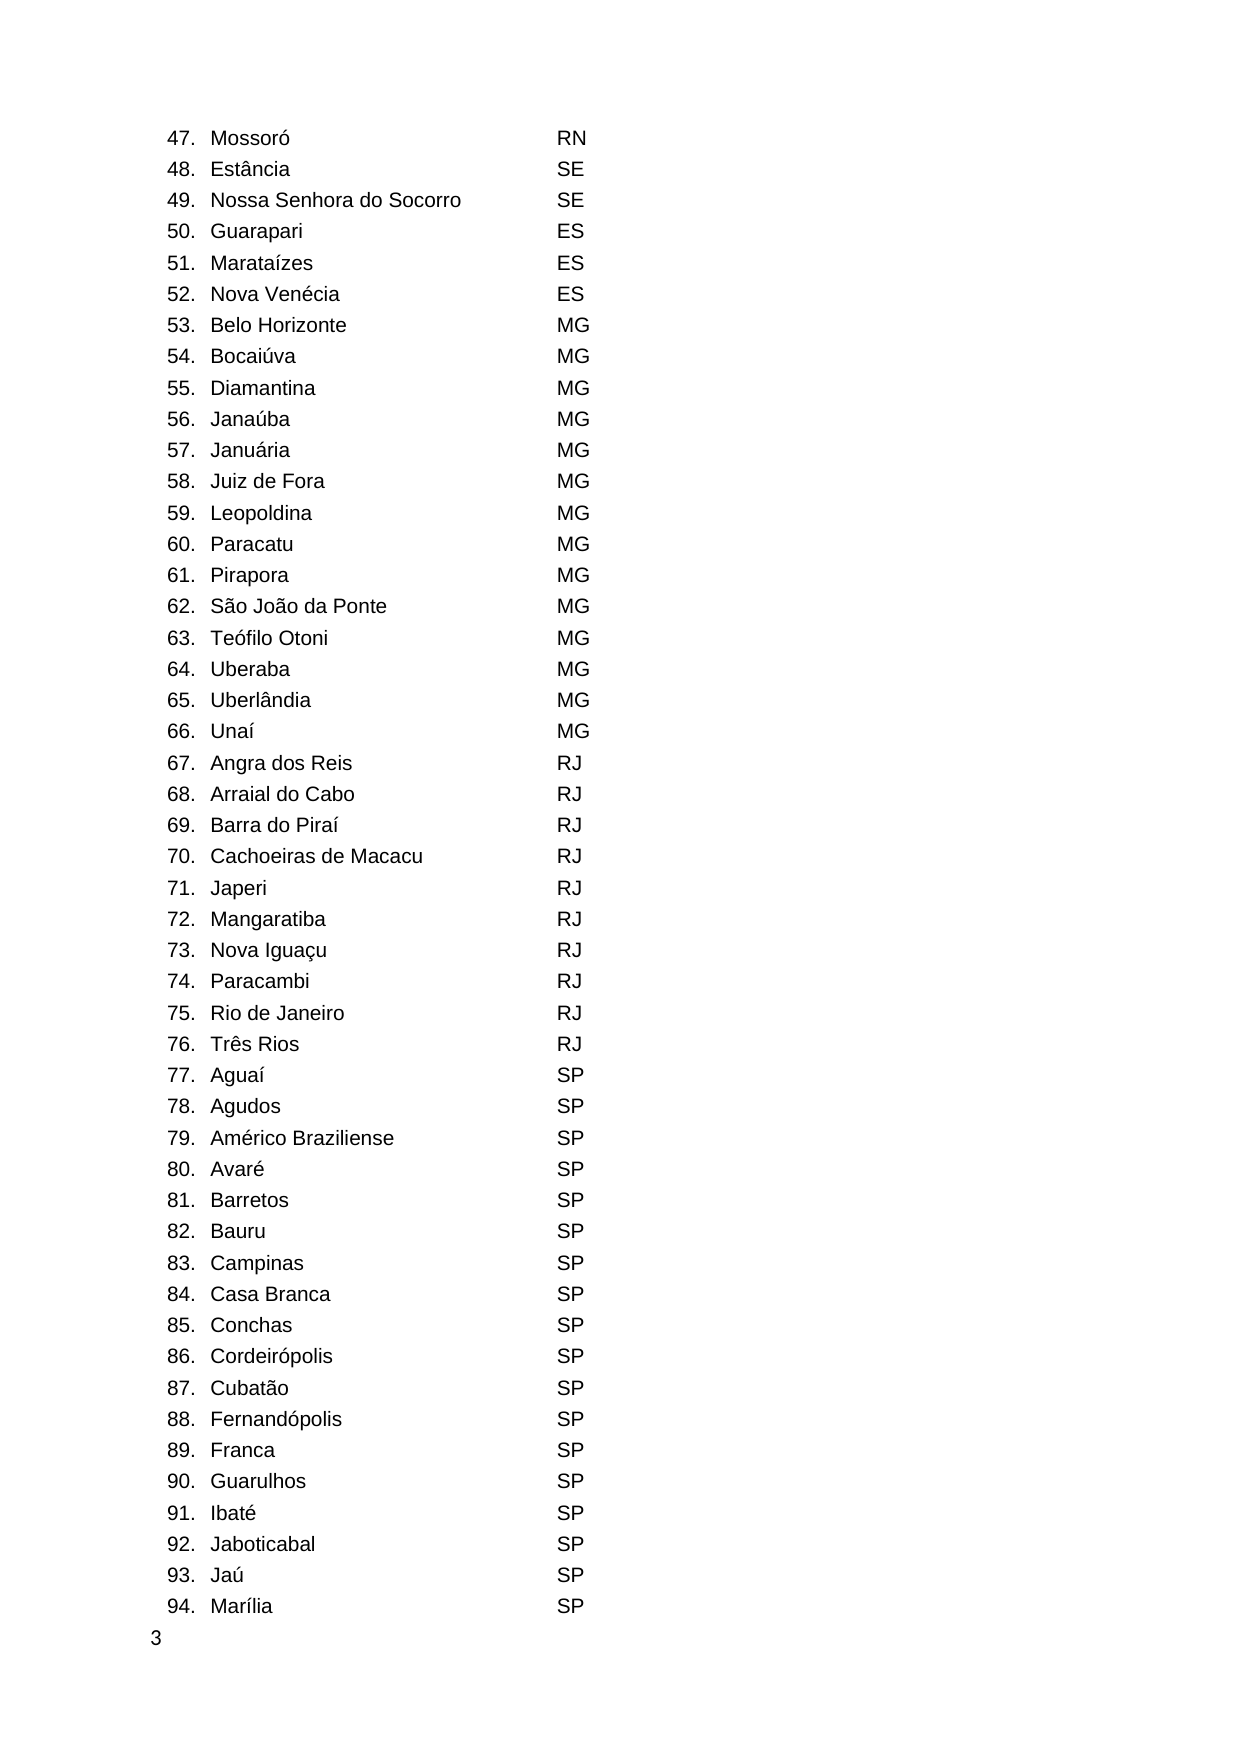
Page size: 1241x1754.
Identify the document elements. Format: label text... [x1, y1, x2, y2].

table_cell 56. [149, 399, 203, 431]
table_cell RJ [549, 806, 604, 837]
table_cell MG [549, 462, 604, 493]
table_cell 69. [149, 806, 203, 837]
table_cell Jaú [203, 1556, 549, 1587]
table_cell Aguaí [203, 1056, 549, 1087]
table_cell SP [549, 1243, 604, 1274]
table_cell Cachoeiras de Macacu [203, 837, 549, 868]
table_cell 58. [149, 462, 203, 493]
table_cell 66. [149, 712, 203, 743]
table_cell Marataízes [203, 243, 549, 274]
table_cell MG [549, 431, 604, 462]
table_cell 70. [149, 837, 203, 868]
table_cell MG [549, 681, 604, 712]
table_cell Diamantina [203, 368, 549, 399]
table_cell SP [549, 1337, 604, 1368]
table_cell Guarulhos [203, 1462, 549, 1493]
table_cell MG [549, 368, 604, 399]
table_cell 65. [149, 681, 203, 712]
table_cell Barretos [203, 1181, 549, 1212]
table_cell 68. [149, 774, 203, 806]
table_cell 57. [149, 431, 203, 462]
table_cell Franca [203, 1431, 549, 1462]
table_cell Uberlândia [203, 681, 549, 712]
table_cell Jaboticabal [203, 1524, 549, 1556]
table_cell 83. [149, 1243, 203, 1274]
table_cell 78. [149, 1087, 203, 1118]
table_cell RJ [549, 1024, 604, 1056]
table_cell 86. [149, 1337, 203, 1368]
table_cell Leopoldina [203, 493, 549, 524]
table_cell Paracambi [203, 962, 549, 993]
table_cell 60. [149, 524, 203, 556]
table_cell SP [549, 1056, 604, 1087]
table_cell Belo Horizonte [203, 306, 549, 337]
table_cell 54. [149, 337, 203, 368]
table_cell MG [549, 618, 604, 649]
table_cell RJ [549, 868, 604, 899]
table_cell Campinas [203, 1243, 549, 1274]
table_cell RN [549, 118, 604, 149]
table_cell ES [549, 243, 604, 274]
table_cell Bauru [203, 1212, 549, 1243]
table_cell 73. [149, 931, 203, 962]
table_cell Barra do Piraí [203, 806, 549, 837]
table_cell Arraial do Cabo [203, 774, 549, 806]
table_cell SE [549, 181, 604, 212]
table_cell SP [549, 1368, 604, 1399]
table_cell Ibaté [203, 1493, 549, 1524]
table_cell Cordeirópolis [203, 1337, 549, 1368]
table_cell Estância [203, 149, 549, 181]
table_cell 72. [149, 899, 203, 931]
table_cell 87. [149, 1368, 203, 1399]
table_cell Janaúba [203, 399, 549, 431]
table_cell 76. [149, 1024, 203, 1056]
table_cell MG [549, 712, 604, 743]
table_cell Paracatu [203, 524, 549, 556]
table_cell 90. [149, 1462, 203, 1493]
table_cell Januária [203, 431, 549, 462]
table_cell MG [549, 556, 604, 587]
table_cell Angra dos Reis [203, 743, 549, 774]
table_cell Marília [203, 1587, 549, 1618]
table_cell 79. [149, 1118, 203, 1149]
table_cell Fernandópolis [203, 1399, 549, 1431]
table_cell 93. [149, 1556, 203, 1587]
table_cell 64. [149, 649, 203, 681]
table_cell 55. [149, 368, 203, 399]
table_cell Guarapari [203, 212, 549, 243]
table_cell Nossa Senhora do Socorro [203, 181, 549, 212]
table_cell Três Rios [203, 1024, 549, 1056]
table_cell Conchas [203, 1306, 549, 1337]
table_cell Cubatão [203, 1368, 549, 1399]
table_cell 91. [149, 1493, 203, 1524]
table_cell SP [549, 1149, 604, 1181]
table_cell 92. [149, 1524, 203, 1556]
table_cell 52. [149, 274, 203, 306]
table_cell Rio de Janeiro [203, 993, 549, 1024]
table_cell 80. [149, 1149, 203, 1181]
table_cell 63. [149, 618, 203, 649]
table_cell MG [549, 524, 604, 556]
table_cell 94. [149, 1587, 203, 1618]
table_cell SP [549, 1462, 604, 1493]
table_cell RJ [549, 993, 604, 1024]
table_cell Bocaiúva [203, 337, 549, 368]
table_cell Mossoró [203, 118, 549, 149]
table_cell 71. [149, 868, 203, 899]
table_cell Unaí [203, 712, 549, 743]
table_cell SP [549, 1118, 604, 1149]
table_cell Pirapora [203, 556, 549, 587]
table_cell SP [549, 1399, 604, 1431]
table_cell SP [549, 1087, 604, 1118]
table_cell 88. [149, 1399, 203, 1431]
table_cell Mangaratiba [203, 899, 549, 931]
table_cell Nova Iguaçu [203, 931, 549, 962]
table_cell 47. [149, 118, 203, 149]
table_cell 75. [149, 993, 203, 1024]
table_cell 50. [149, 212, 203, 243]
table_cell SP [549, 1587, 604, 1618]
table_cell Teófilo Otoni [203, 618, 549, 649]
table_cell Avaré [203, 1149, 549, 1181]
table_cell RJ [549, 931, 604, 962]
table_cell Agudos [203, 1087, 549, 1118]
table_cell 62. [149, 587, 203, 618]
table_cell 84. [149, 1274, 203, 1306]
table_cell 51. [149, 243, 203, 274]
table_cell MG [549, 399, 604, 431]
table_cell ES [549, 212, 604, 243]
table_cell 53. [149, 306, 203, 337]
table_cell RJ [549, 899, 604, 931]
table_cell SP [549, 1556, 604, 1587]
table_cell Casa Branca [203, 1274, 549, 1306]
table_cell Japeri [203, 868, 549, 899]
table_cell RJ [549, 774, 604, 806]
table_cell Nova Venécia [203, 274, 549, 306]
table_cell SP [549, 1524, 604, 1556]
table_cell SP [549, 1493, 604, 1524]
table_cell MG [549, 587, 604, 618]
table_cell MG [549, 306, 604, 337]
table_cell 74. [149, 962, 203, 993]
table_cell SP [549, 1306, 604, 1337]
table_cell São João da Ponte [203, 587, 549, 618]
table_cell 59. [149, 493, 203, 524]
table_cell MG [549, 337, 604, 368]
table_cell SP [549, 1212, 604, 1243]
table_cell Uberaba [203, 649, 549, 681]
table_cell 81. [149, 1181, 203, 1212]
table_cell SE [549, 149, 604, 181]
table_cell SP [549, 1274, 604, 1306]
table_cell 61. [149, 556, 203, 587]
table_cell Américo Braziliense [203, 1118, 549, 1149]
table_cell RJ [549, 962, 604, 993]
table_cell SP [549, 1181, 604, 1212]
table_cell ES [549, 274, 604, 306]
table_cell 85. [149, 1306, 203, 1337]
table_cell Juiz de Fora [203, 462, 549, 493]
table_cell 67. [149, 743, 203, 774]
table_cell 89. [149, 1431, 203, 1462]
table_cell RJ [549, 837, 604, 868]
table_cell 82. [149, 1212, 203, 1243]
table_cell MG [549, 649, 604, 681]
table_cell 48. [149, 149, 203, 181]
table_cell MG [549, 493, 604, 524]
table_cell 49. [149, 181, 203, 212]
table_cell RJ [549, 743, 604, 774]
table_cell 77. [149, 1056, 203, 1087]
table_cell SP [549, 1431, 604, 1462]
